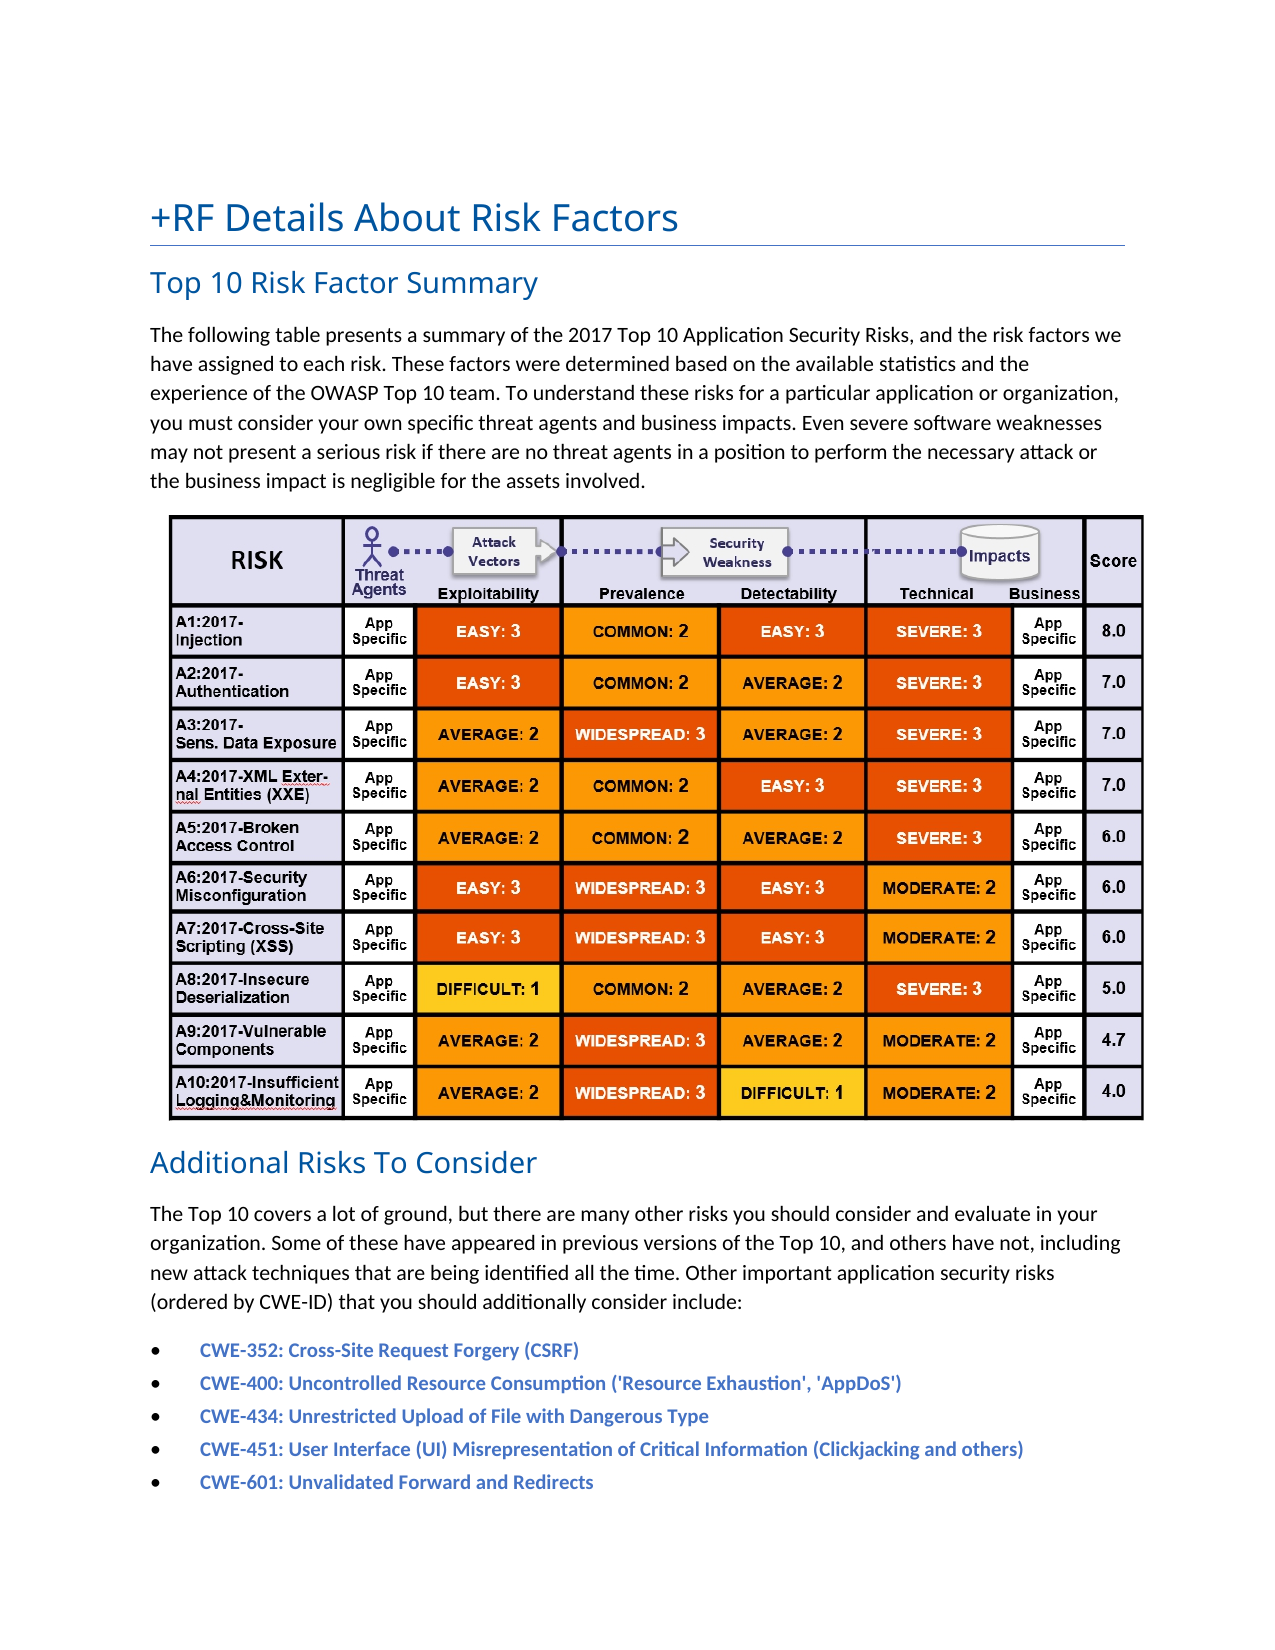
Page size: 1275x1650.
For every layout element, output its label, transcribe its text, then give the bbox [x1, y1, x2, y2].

list CWE-352: Cross-Site Request Forgery (CSRF) [150, 1336, 1125, 1363]
subtitle Top 10 Risk Factor Summary [150, 262, 1125, 302]
list CWE-434: Unrestricted Upload of File with Dangerous Type [150, 1402, 1125, 1429]
subtitle Additional Risks To Consider [150, 1142, 1125, 1182]
subtitle +RF Details About Risk Factors [150, 192, 1125, 245]
list CWE-400: Uncontrolled Resource Consumption ('Resource Exhaustion', 'AppDoS') [150, 1369, 1125, 1396]
list CWE-601: Unvalidated Forward and Redirects [150, 1468, 1125, 1495]
picture [168, 515, 1144, 1121]
text The Top 10 covers a lot of ground, but there are many other risks you should consider and evaluate in your organization. Some of these have appeared in previous versions of the Top 10, and others have not, including new attack techniques that are being identified all the time. Other important application security risks (ordered by CWE-ID) that you should additionally consider include: [150, 1200, 1125, 1315]
text The following table presents a summary of the 2017 Top 10 Application Security Risks, and the risk factors we have assigned to each risk. These factors were determined based on the available statistics and the experience of the OWASP Top 10 team. To understand these risks for a particular application or organization, you must consider your own specific threat agents and business impacts. Even severe software weaknesses may not present a serious risk if there are no threat agents in a position to perform the necessary attack or the business impact is negligible for the assets involved. [150, 321, 1125, 494]
list CWE-451: User Interface (UI) Misrepresentation of Critical Information (Clickjacking and others) [150, 1435, 1125, 1462]
